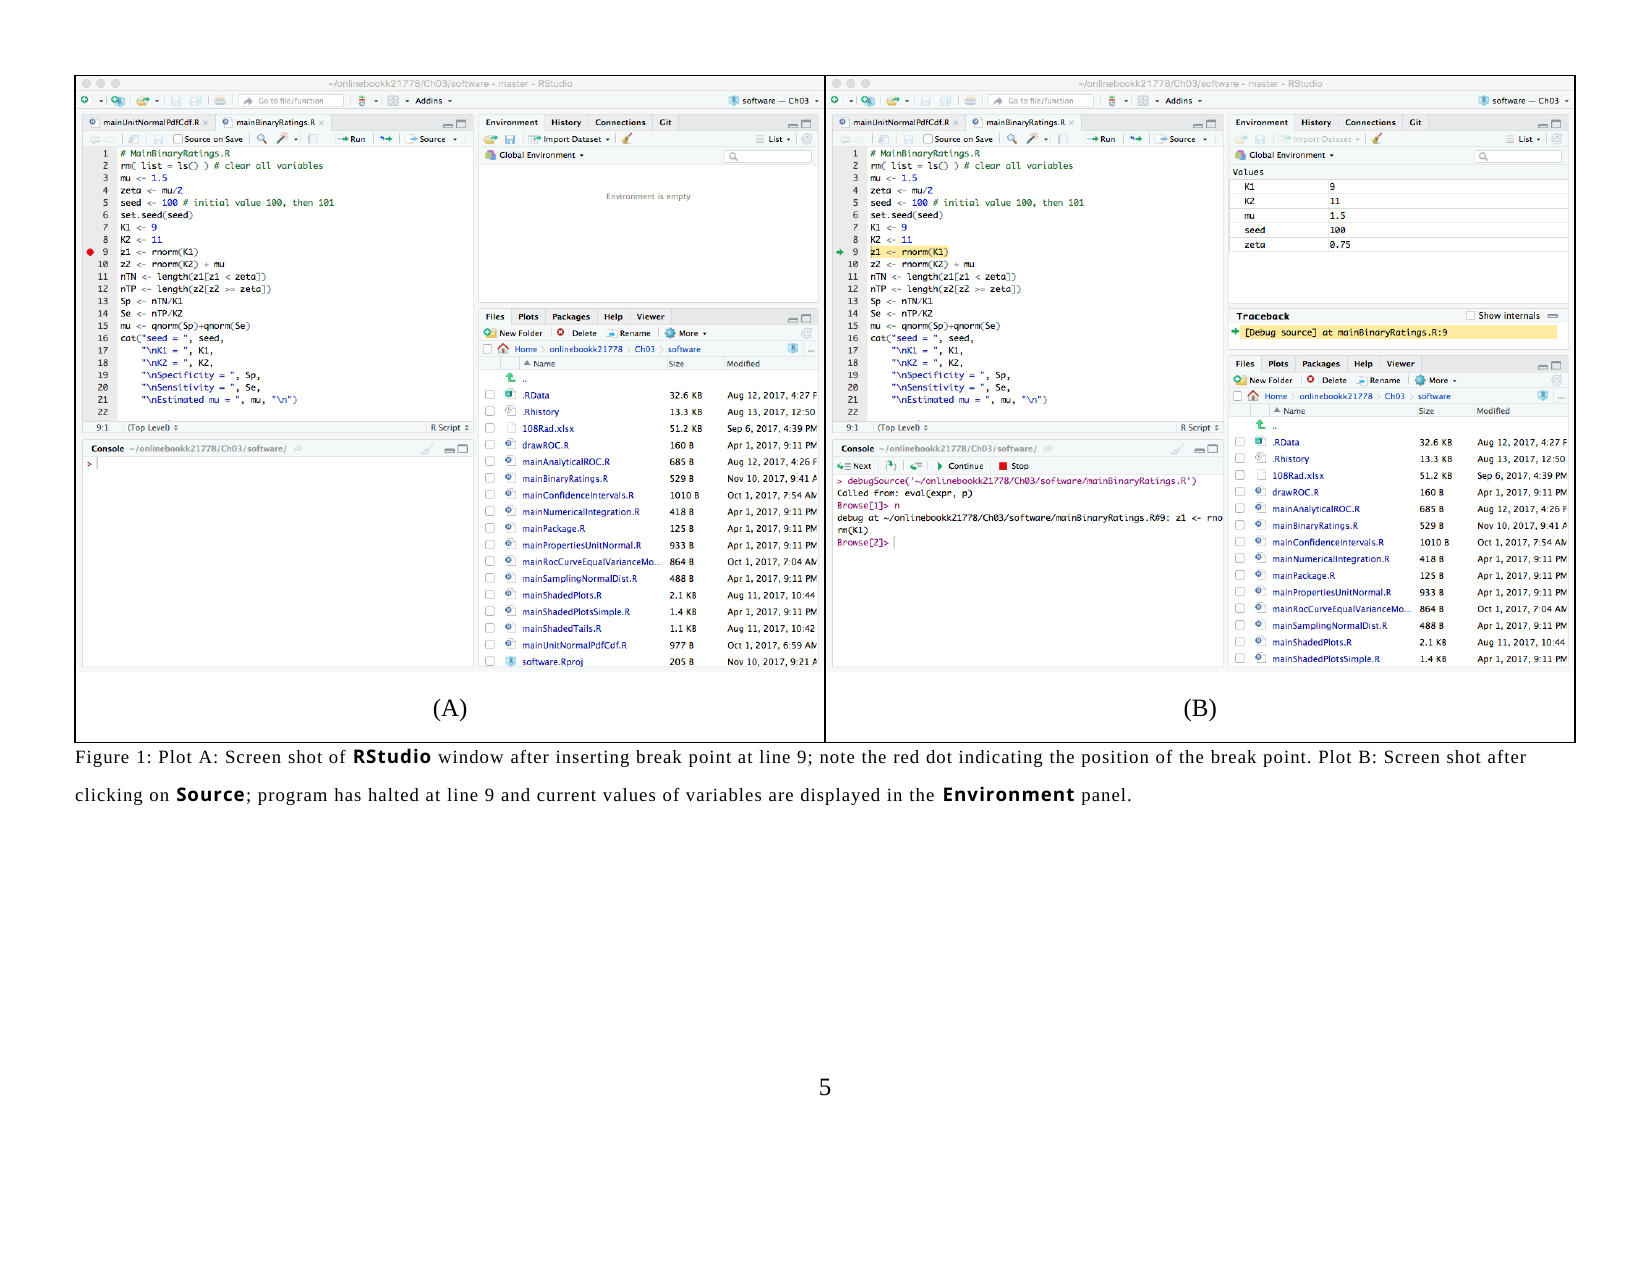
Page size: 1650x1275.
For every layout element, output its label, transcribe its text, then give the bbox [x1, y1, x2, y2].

picture [76, 76, 824, 672]
table_header (B) [826, 672, 1574, 742]
picture [826, 76, 1574, 672]
table_header (A) [76, 672, 824, 742]
